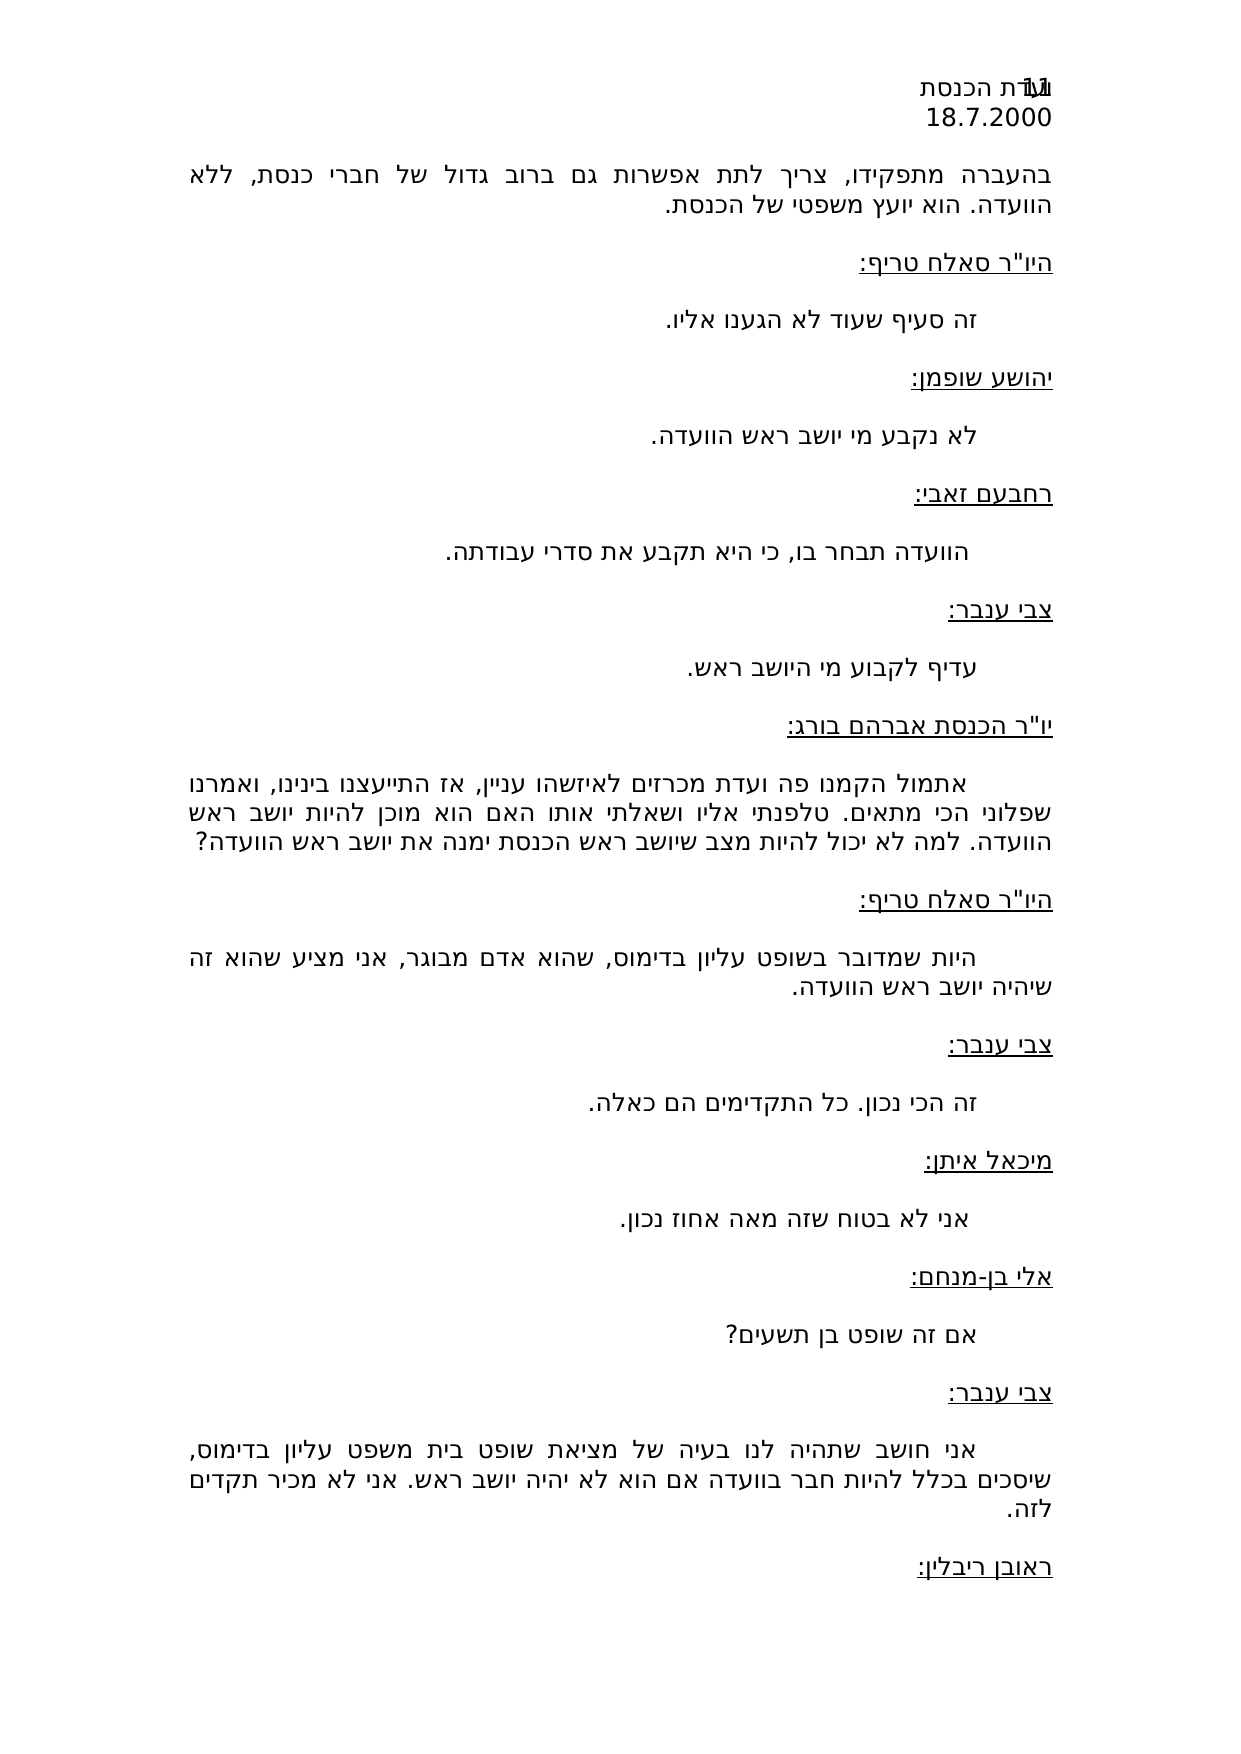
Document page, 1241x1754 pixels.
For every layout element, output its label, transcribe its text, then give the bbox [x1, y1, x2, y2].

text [187, 161, 1053, 219]
text צבי ענבר: [187, 1030, 1053, 1059]
text מיכאל איתן: [187, 1146, 1053, 1175]
text אתמול הקמנו פה ועדת מכרזים לאיזשהו עניין, אז התייעצנו בינינו, ואמרנו שפלוני הכי מתאים. טלפנתי אליו ושאלתי אותו האם הוא מוכן להיות יושב ראש הוועדה. למה לא יכול להיות מצב שיושב ראש הכנסת ימנה את יושב ראש הוועדה? [187, 769, 1053, 856]
text צבי ענבר: [187, 1378, 1053, 1407]
text רחבעם זאבי: [187, 479, 1053, 508]
text עדיף לקבוע מי היושב ראש. [187, 653, 1053, 682]
text אני חושב שתהיה לנו בעיה של מציאת שופט בית משפט עליון בדימוס, שיסכים בכלל להיות חבר בוועדה אם הוא לא יהיה יושב ראש. אני לא מכיר תקדים לזה. [187, 1436, 1053, 1523]
text לא נקבע מי יושב ראש הוועדה. [187, 421, 1053, 451]
text יו"ר הכנסת אברהם בורג: [187, 711, 1053, 740]
text אלי בן-מנחם: [187, 1262, 1053, 1291]
text היו"ר סאלח טריף: [187, 248, 1053, 277]
text צבי ענבר: [187, 595, 1053, 624]
text היות שמדובר בשופט עליון בדימוס, שהוא אדם מבוגר, אני מציע שהוא זה שיהיה יושב ראש הוועדה. [187, 943, 1053, 1001]
text זה הכי נכון. כל התקדימים הם כאלה. [187, 1088, 1053, 1117]
text היו"ר סאלח טריף: [187, 885, 1053, 914]
text יהושע שופמן: [187, 363, 1053, 393]
text אם זה שופט בן תשעים? [187, 1320, 1053, 1349]
text ראובן ריבלין: [187, 1552, 1053, 1581]
text זה סעיף שעוד לא הגענו אליו. [187, 306, 1053, 335]
text אני לא בטוח שזה מאה אחוז נכון. [187, 1204, 1053, 1233]
text הוועדה תבחר בו, כי היא תקבע את סדרי עבודתה. [187, 537, 1053, 566]
